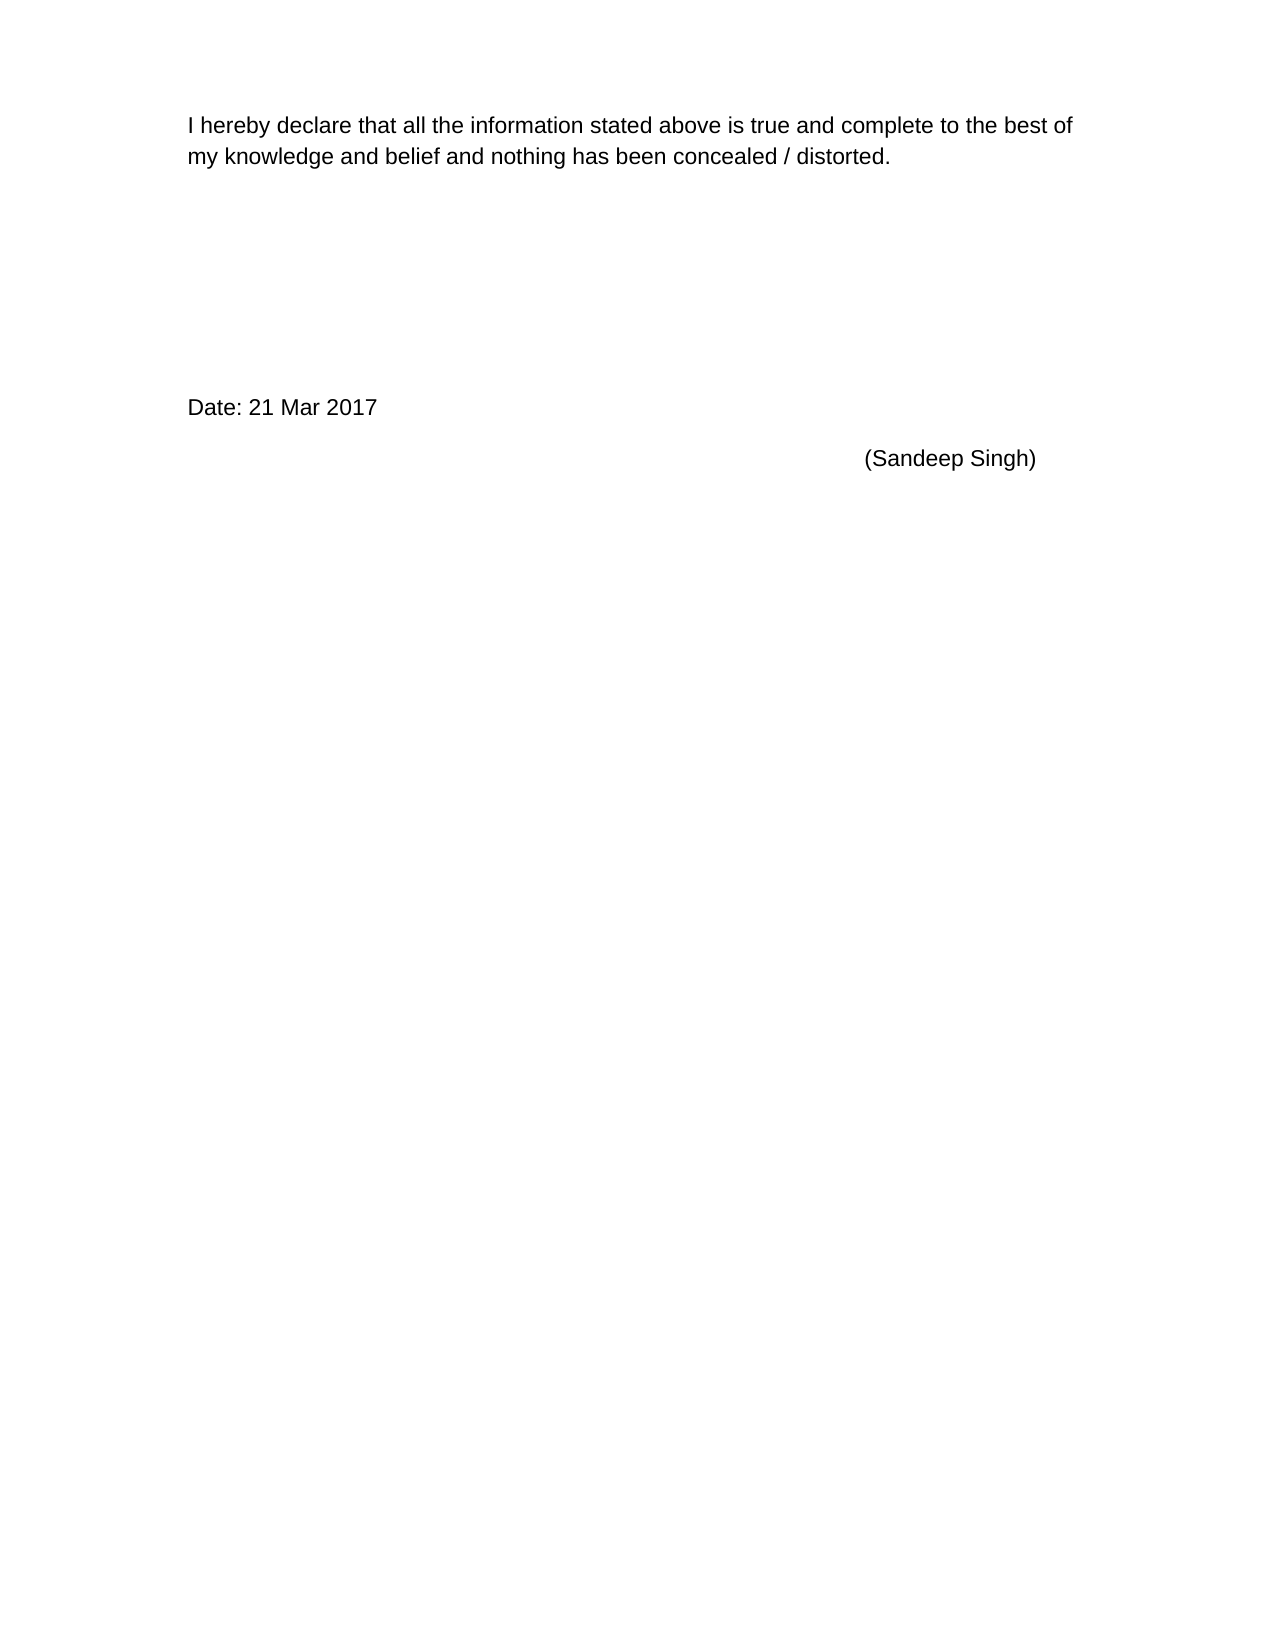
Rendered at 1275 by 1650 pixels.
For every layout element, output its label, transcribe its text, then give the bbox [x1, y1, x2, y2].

list (Sandeep Singh) [187, 445, 1087, 471]
text Date: 21 Mar 2017 [187, 394, 1092, 420]
text I hereby declare that all the information stated above is true and complete to the best of my knowledge and belief and nothing has been concealed / distorted. [187, 112, 1087, 169]
